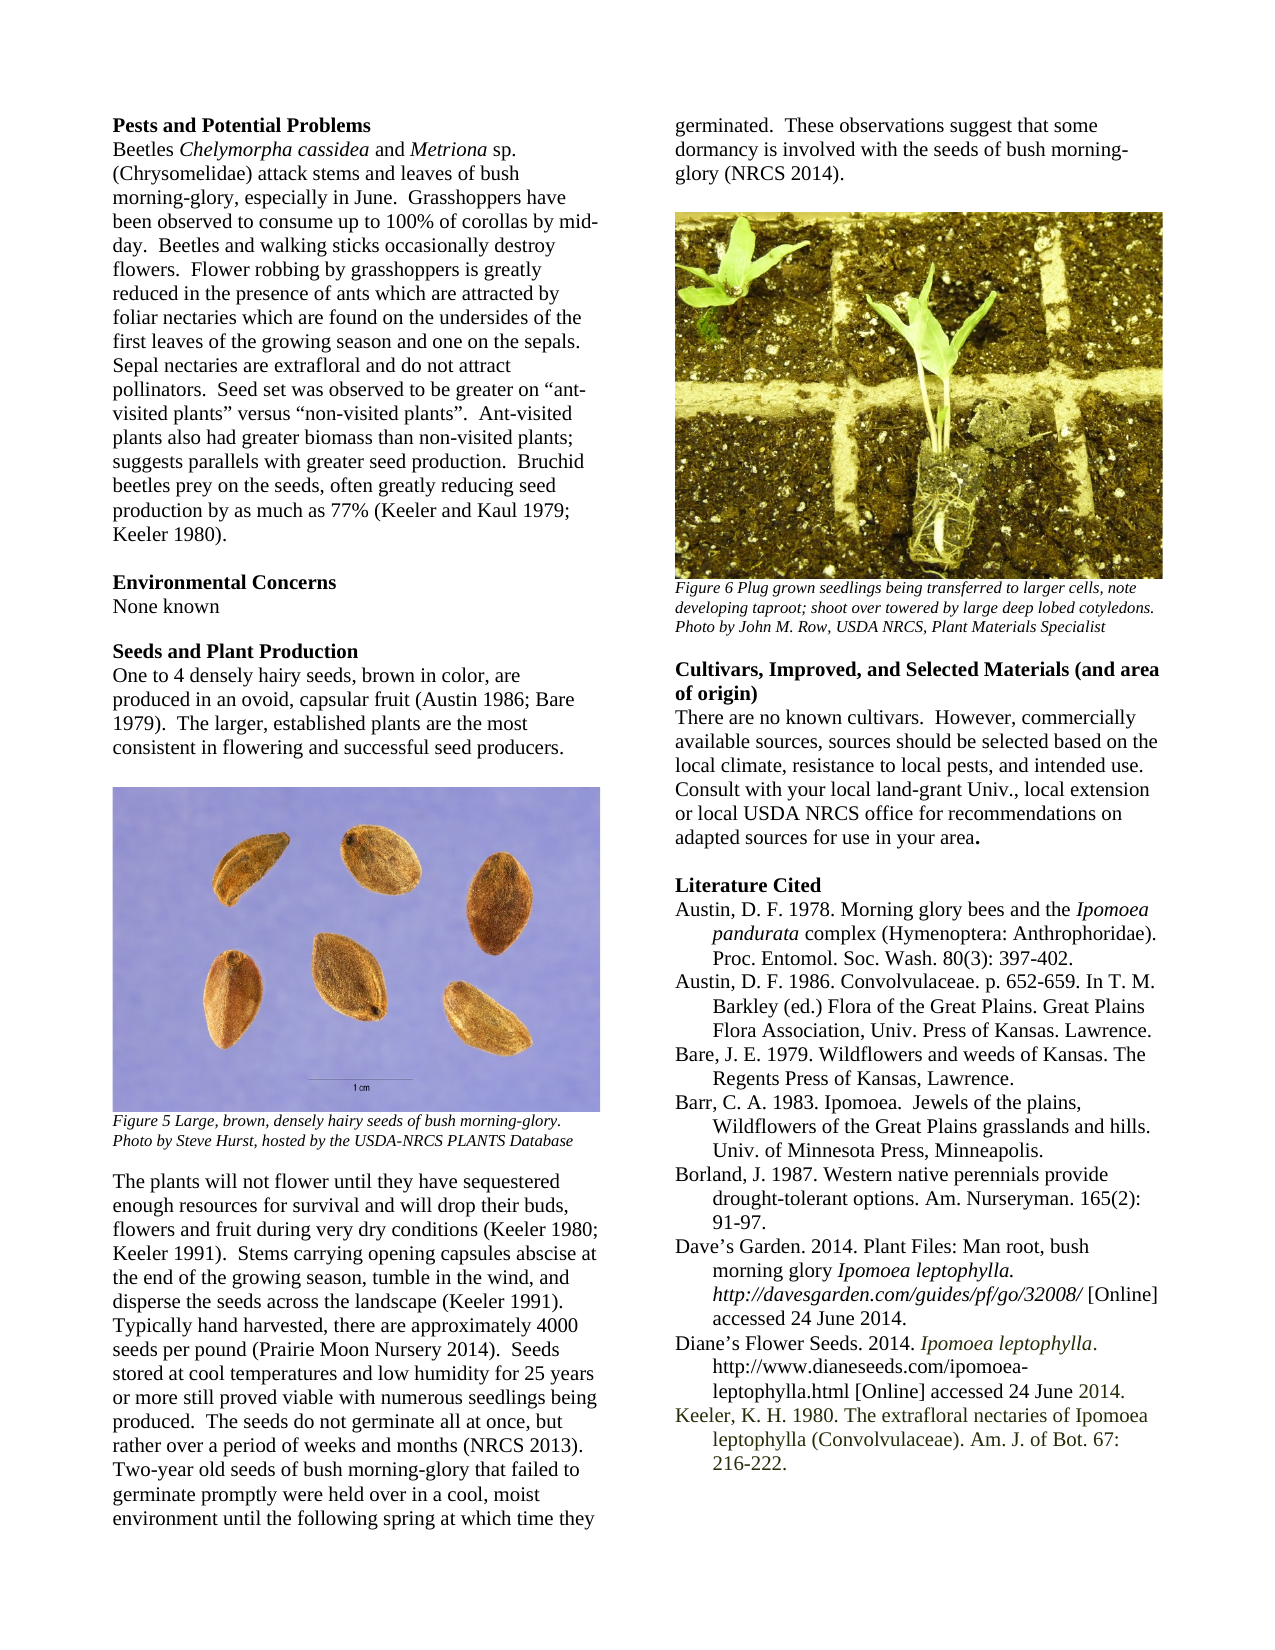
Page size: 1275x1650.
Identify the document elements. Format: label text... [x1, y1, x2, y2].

text There are no known cultivars. However, commercially available sources, sources should be selected based on the local climate, resistance to local pests, and intended use. Consult with your local land-grant Univ., local extension or local USDA NRCS office for recommendations on adapted sources for use in your area. [675, 705, 1162, 849]
text Dave’s Garden. 2014. Plant Files: Man root, bush morning glory Ipomoea leptophylla. http://davesgarden.com/guides/pf/go/32008/ [Online] accessed 24 June 2014. [675, 1234, 1162, 1330]
subtitle Beetles Chelymorpha cassidea and Metriona sp. (Chrysomelidae) attack stems and leaves of bush morning-glory, especially in June. Grasshoppers have been observed to consume up to 100% of corollas by mid-day. Beetles and walking sticks occasionally destroy flowers. Flower robbing by grasshoppers is greatly reduced in the presence of ants which are attracted by foliar nectaries which are found on the undersides of the first leaves of the growing season and one on the sepals. Sepal nectaries are extrafloral and do not attract pollinators. Seed set was observed to be greater on “ant-visited plants” versus “non-visited plants”. Ant-visited plants also had greater biomass than non-visited plants; suggests parallels with greater seed production. Bruchid beetles prey on the seeds, often greatly reducing seed production by as much as 77% (Keeler and Kaul 1979; Keeler 1980). [112, 137, 600, 546]
picture [675, 212, 1163, 579]
subtitle Pests and Potential Problems [112, 112, 600, 137]
subtitle Seeds and Plant Production [112, 639, 600, 663]
picture [112, 787, 600, 1112]
text Austin, D. F. 1986. Convolvulaceae. p. 652-659. In T. M. Barkley (ed.) Flora of the Great Plains. Great Plains Flora Association, Univ. Press of Kansas. Lawrence. [675, 969, 1162, 1042]
subtitle Cultivars, Improved, and Selected Materials (and area of origin) [675, 657, 1162, 705]
subtitle Environmental Concerns [112, 570, 600, 594]
text Borland, J. 1987. Western native perennials provide drought-tolerant options. Am. Nurseryman. 165(2): 91-97. [675, 1162, 1162, 1234]
text None known [112, 594, 600, 618]
text Figure 5 Large, brown, densely hairy seeds of bush morning-glory. Photo by Steve Hurst, hosted by the USDA-NRCS PLANTS Database [112, 1112, 600, 1149]
text Keeler, K. H. 1980. The extrafloral nectaries of Ipomoea leptophylla (Convolvulaceae). Am. J. of Bot. 67: 216-222. [675, 1403, 1162, 1475]
text Austin, D. F. 1978. Morning glory bees and the Ipomoea pandurata complex (Hymenoptera: Anthrophoridae). Proc. Entomol. Soc. Wash. 80(3): 397-402. [675, 897, 1162, 969]
text Barr, C. A. 1983. Ipomoea. Jewels of the plains, Wildflowers of the Great Plains grasslands and hills. Univ. of Minnesota Press, Minneapolis. [675, 1090, 1162, 1162]
text Diane’s Flower Seeds. 2014. Ipomoea leptophylla. http://www.dianeseeds.com/ipomoea-leptophylla.html [Online] accessed 24 June 2014. [675, 1330, 1162, 1403]
text Bare, J. E. 1979. Wildflowers and weeds of Kansas. The Regents Press of Kansas, Lawrence. [675, 1042, 1162, 1090]
text Literature Cited [675, 873, 1162, 897]
text One to 4 densely hairy seeds, brown in color, are produced in an ovoid, capsular fruit (Austin 1986; Bare 1979). The larger, established plants are the most consistent in flowering and successful seed producers. [112, 663, 600, 759]
text Figure 6 Plug grown seedlings being transferred to larger cells, note developing taproot; shoot over towered by large deep lobed cotyledons. Photo by John M. Row, USDA NRCS, Plant Materials Specialist [675, 579, 1162, 636]
text The plants will not flower until they have sequestered enough resources for survival and will drop their buds, flowers and fruit during very dry conditions (Keeler 1980; Keeler 1991). Stems carrying opening capsules abscise at the end of the growing season, tumble in the wind, and disperse the seeds across the landscape (Keeler 1991). Typically hand harvested, there are approximately 4000 seeds per pound (Prairie Moon Nursery 2014). Seeds stored at cool temperatures and low humidity for 25 years or more still proved viable with numerous seedlings being produced. The seeds do not germinate all at once, but rather over a period of weeks and months (NRCS 2013). Two-year old seeds of bush morning-glory that failed to germinate promptly were held over in a cool, moist environment until the following spring at which time they germinated. These observations suggest that some dormancy is involved with the seeds of bush morning-glory (NRCS 2014). [112, 1169, 600, 1529]
